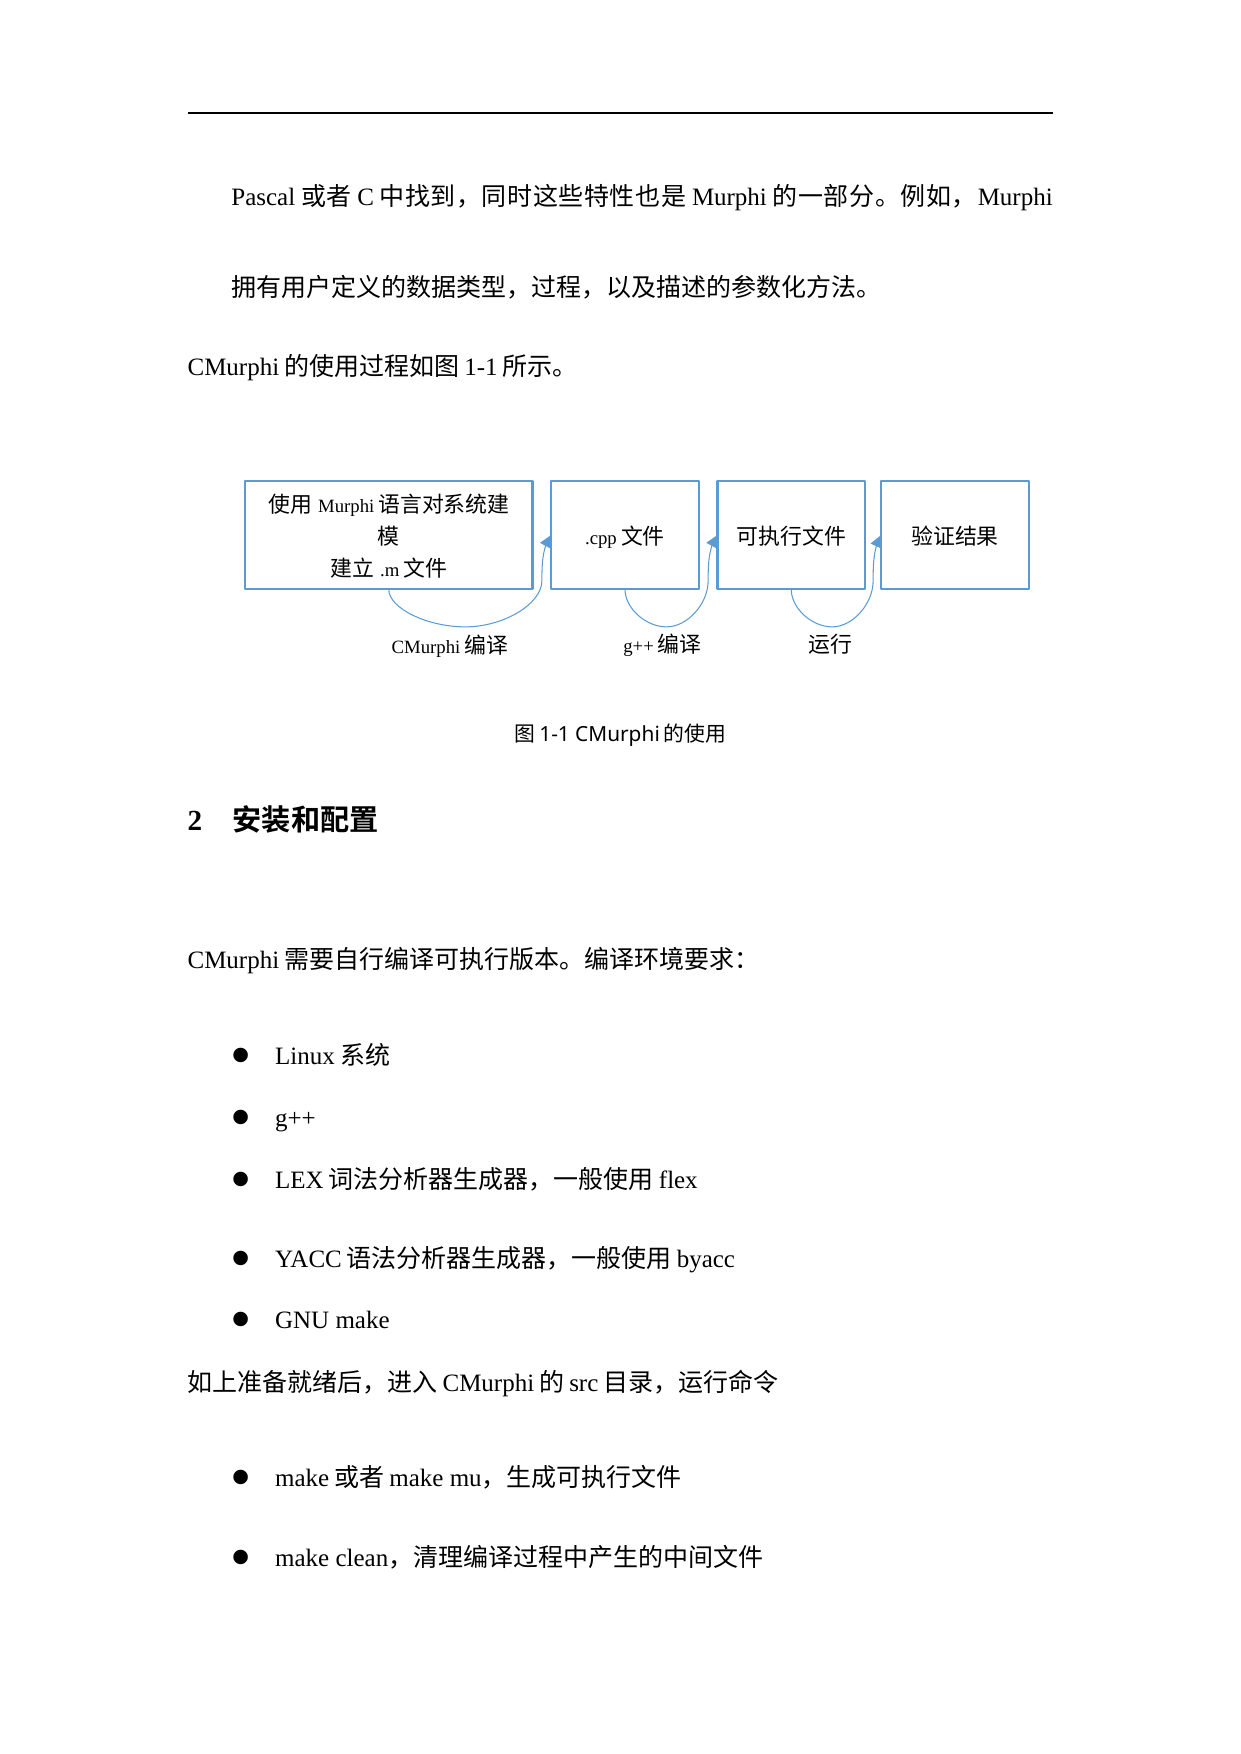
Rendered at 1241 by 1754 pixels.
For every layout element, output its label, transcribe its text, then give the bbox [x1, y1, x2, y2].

text 图1-1 CMurphi的使用 [187, 716, 1053, 748]
text CMurphi需要自行编译可执行版本。编译环境要求： [187, 926, 1053, 991]
text make clean，清理编译过程中产生的中间文件 [231, 1523, 1053, 1588]
text LEX词法分析器生成器，一般使用flex [231, 1145, 1053, 1210]
text YACC语法分析器生成器，一般使用byacc [231, 1224, 1053, 1289]
text Linux系统 [231, 1021, 1053, 1086]
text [231, 162, 1053, 318]
text 如上准备就绪后，进入CMurphi的src目录，运行命令 [187, 1348, 1053, 1413]
subtitle 安装和配置 [187, 785, 1053, 850]
text g++ [231, 1101, 1053, 1133]
text make或者make mu，生成可执行文件 [231, 1443, 1053, 1508]
text CMurphi的使用过程如图1-1所示。 [187, 332, 1053, 397]
text GNU make [231, 1304, 1053, 1336]
